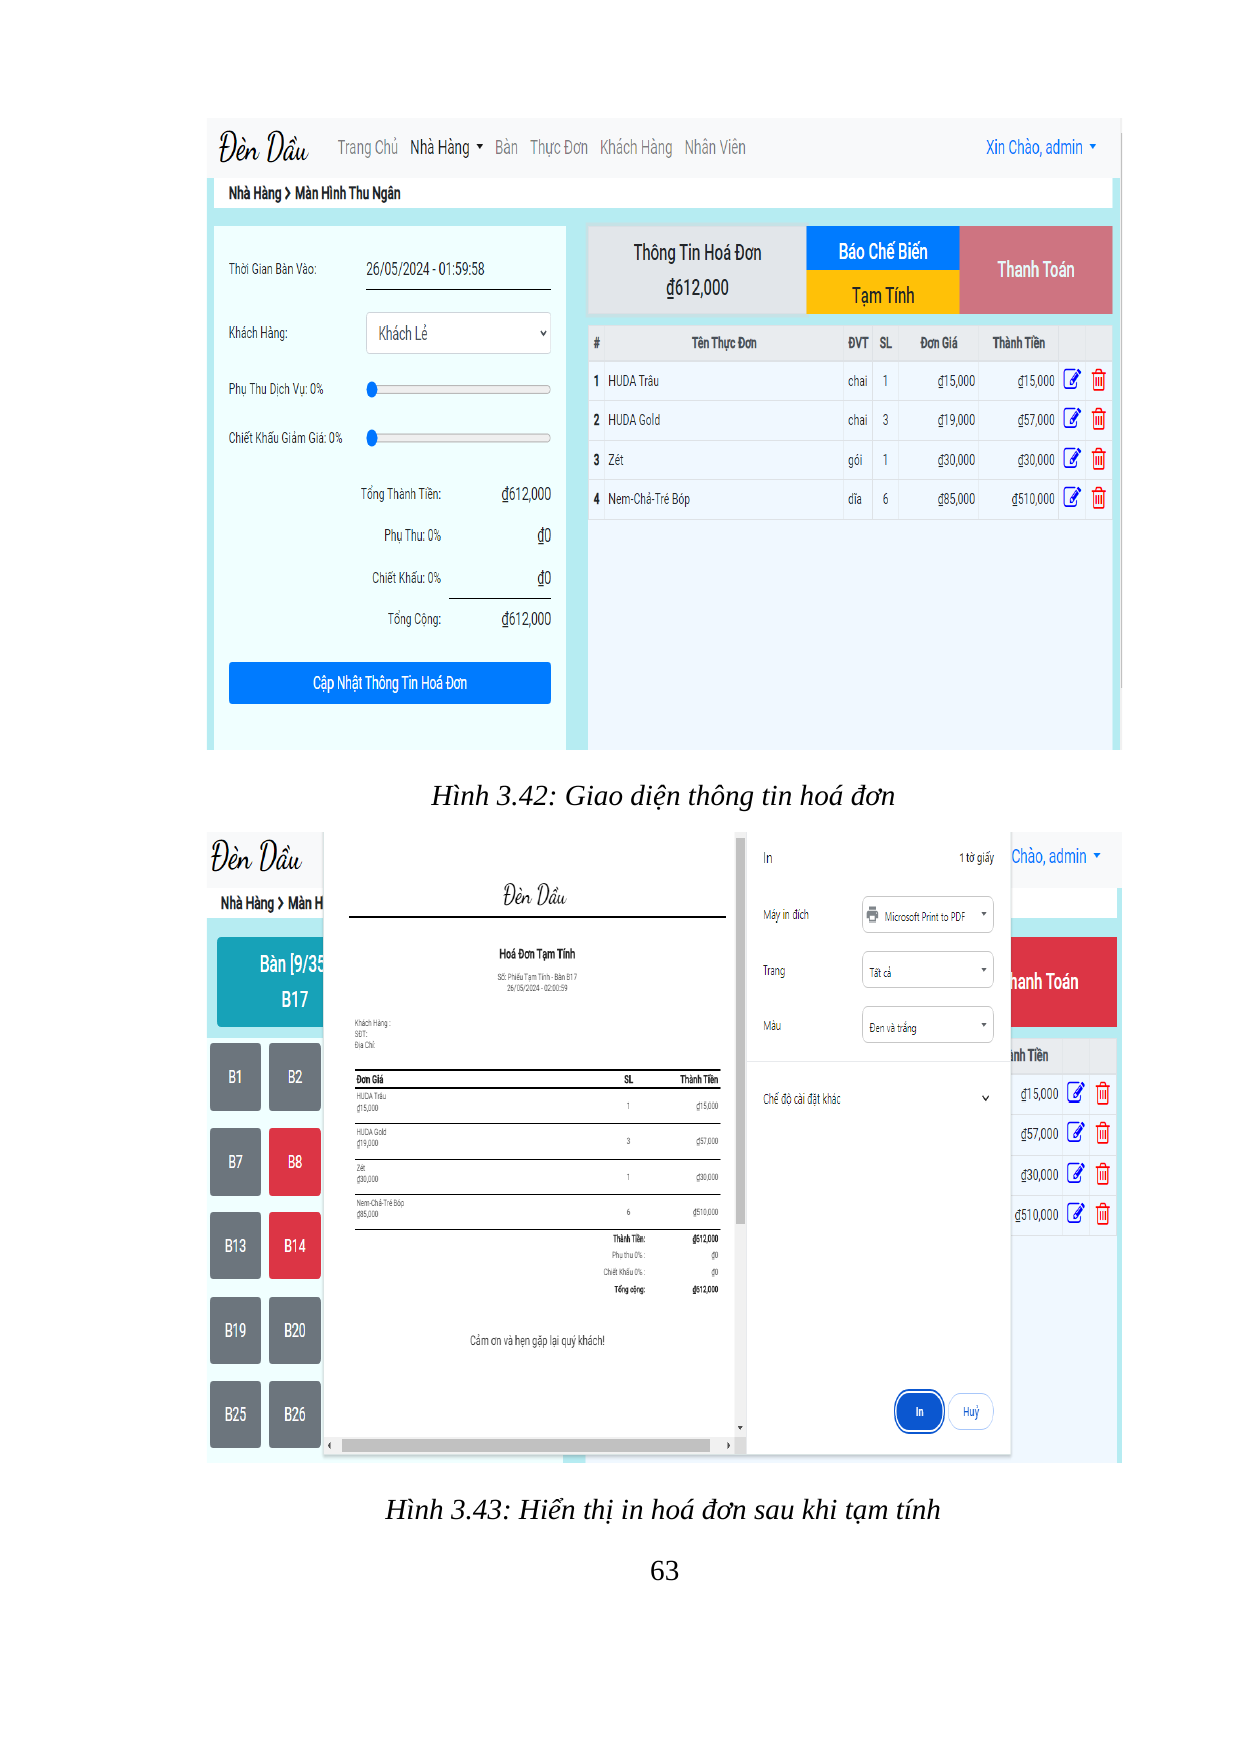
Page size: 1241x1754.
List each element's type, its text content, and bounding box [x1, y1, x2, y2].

text Hình 3.42: Giao diện thông tin hoá đơn [207, 778, 1122, 812]
picture [206, 832, 1122, 1463]
picture [206, 118, 1123, 750]
text Hình 3.43: Hiển thị in hoá đơn sau khi tạm tính [207, 1492, 1122, 1525]
